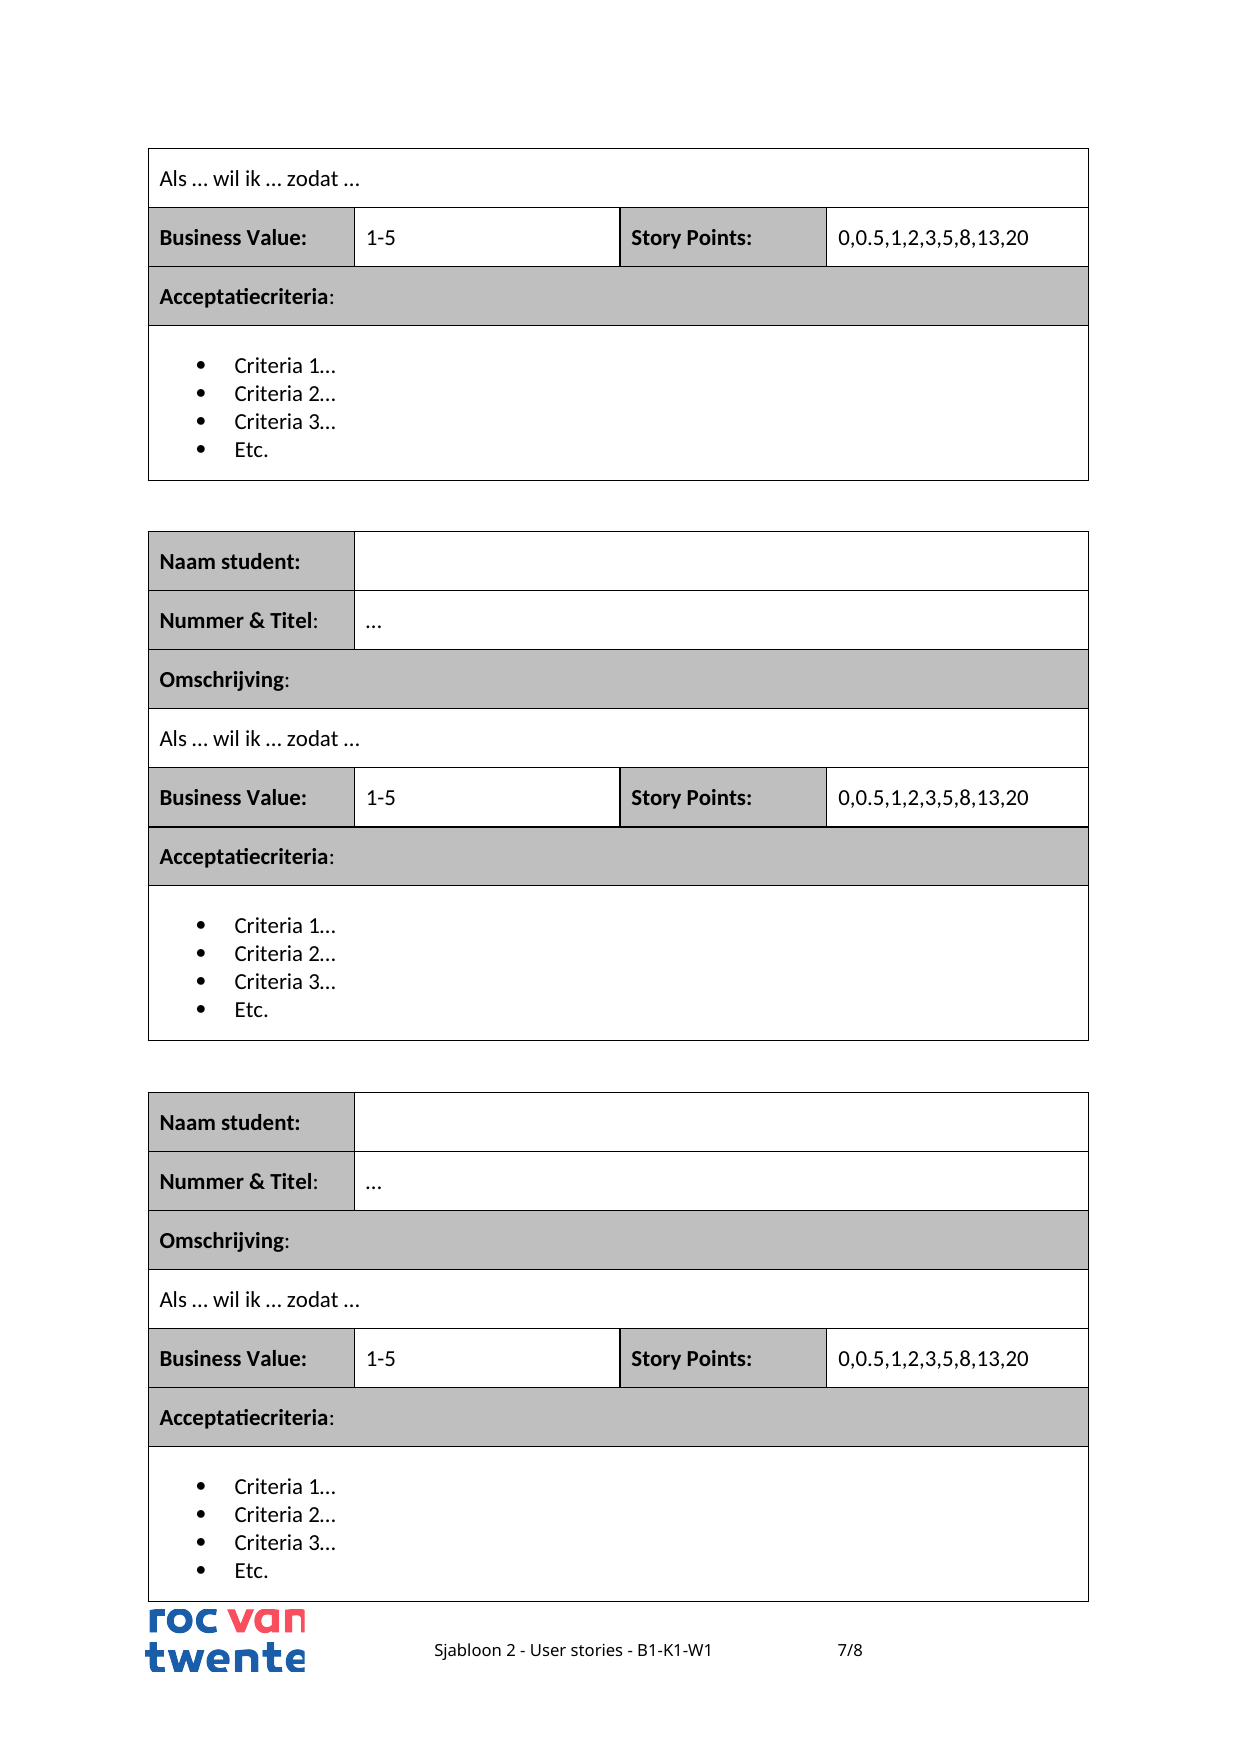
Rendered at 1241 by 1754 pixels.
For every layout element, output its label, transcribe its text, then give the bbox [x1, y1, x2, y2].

picture [145, 1609, 305, 1672]
table_cell Omschrijving: [149, 650, 1088, 708]
table_cell Acceptatiecriteria: [149, 828, 1088, 885]
table_cell Story Points: [621, 208, 826, 266]
table_cell 1-5 [355, 768, 619, 826]
table_cell Story Points: [621, 1329, 826, 1387]
table_cell Nummer & Titel: [149, 591, 354, 649]
table_cell Criteria 1… Criteria 2… Criteria 3… Etc. [149, 886, 1088, 1040]
table_cell 1-5 [355, 208, 619, 266]
table_cell … [355, 591, 1088, 649]
table_header [355, 532, 1088, 590]
table_cell … [355, 1152, 1088, 1210]
table_header Naam student: [149, 1093, 354, 1151]
table_cell 1-5 [355, 1329, 619, 1387]
table_cell Criteria 1… Criteria 2… Criteria 3… Etc. [149, 326, 1088, 479]
table_header Naam student: [149, 532, 354, 590]
table_header [355, 1093, 1088, 1151]
table_cell Criteria 1… Criteria 2… Criteria 3… Etc. [149, 1447, 1088, 1601]
table_cell Business Value: [149, 1329, 354, 1387]
table_cell Acceptatiecriteria: [149, 267, 1088, 325]
table_cell Story Points: [621, 768, 826, 826]
table_cell Business Value: [149, 208, 354, 266]
table_cell Business Value: [149, 768, 354, 826]
table_cell Omschrijving: [149, 1211, 1088, 1269]
table_cell Als … wil ik … zodat … [149, 149, 1088, 207]
table_cell Nummer & Titel: [149, 1152, 354, 1210]
table_cell 0,0.5,1,2,3,5,8,13,20 [827, 208, 1088, 266]
table_cell Als … wil ik … zodat … [149, 709, 1088, 767]
table_cell 0,0.5,1,2,3,5,8,13,20 [827, 1329, 1088, 1387]
table_cell Als … wil ik … zodat … [149, 1270, 1088, 1328]
table_cell Acceptatiecriteria: [149, 1388, 1088, 1446]
table_cell 0,0.5,1,2,3,5,8,13,20 [827, 768, 1088, 826]
